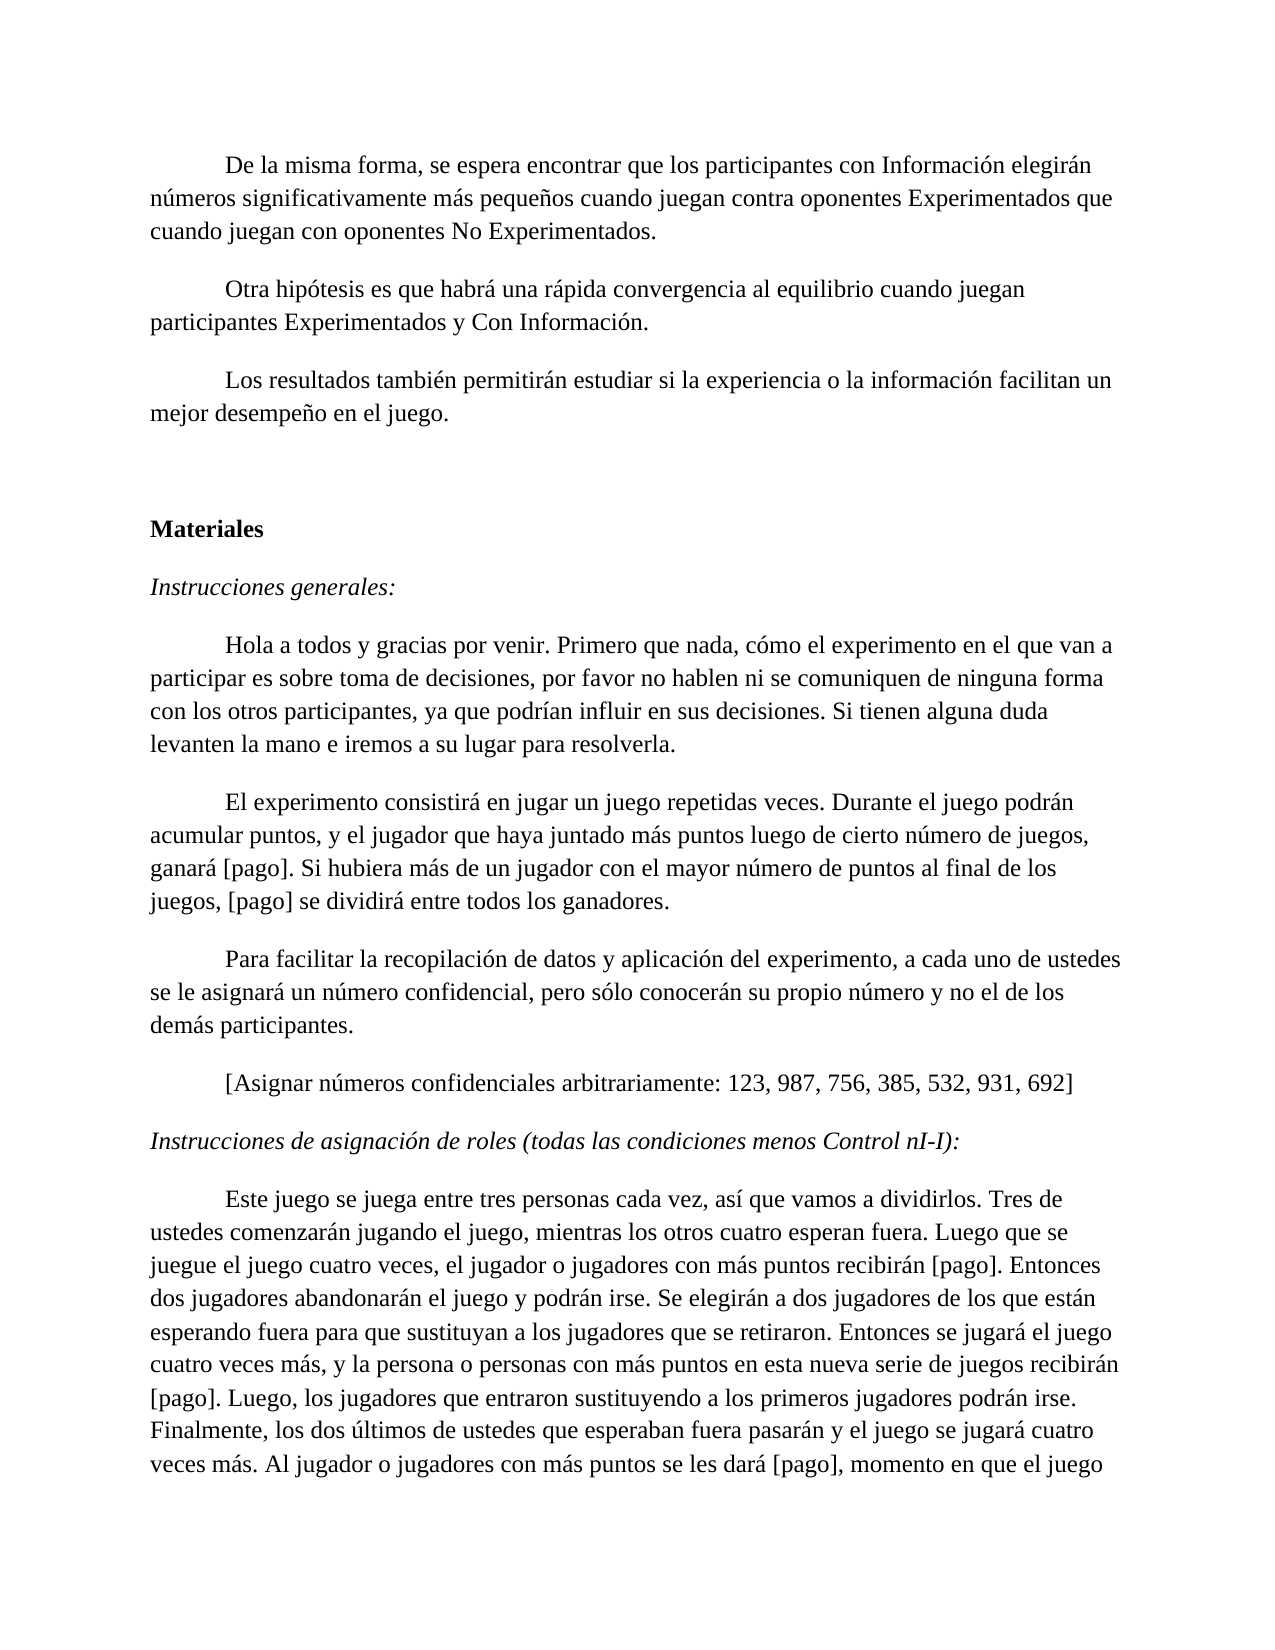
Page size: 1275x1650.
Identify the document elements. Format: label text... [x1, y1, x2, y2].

text Materiales [150, 514, 1125, 543]
text Para facilitar la recopilación de datos y aplicación del experimento, a cada uno de ustedes se le asignará un número confidencial, pero sólo conocerán su propio número y no el de los demás participantes. [150, 944, 1125, 1039]
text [150, 1184, 1125, 1477]
text Otra hipótesis es que habrá una rápida convergencia al equilibrio cuando juegan participantes Experimentados y Con Información. [150, 274, 1125, 336]
text [Asignar números confidenciales arbitrariamente: 123, 987, 756, 385, 532, 931, 692] [150, 1068, 1125, 1097]
text Instrucciones de asignación de roles (todas las condiciones menos Control nI-I): [150, 1126, 1125, 1155]
text Instrucciones generales: [150, 572, 1125, 601]
text Los resultados también permitirán estudiar si la experiencia o la información facilitan un mejor desempeño en el juego. [150, 365, 1125, 427]
text El experimento consistirá en jugar un juego repetidas veces. Durante el juego podrán acumular puntos, y el jugador que haya juntado más puntos luego de cierto número de juegos, ganará [pago]. Si hubiera más de un jugador con el mayor número de puntos al final de los juegos, [pago] se dividirá entre todos los ganadores. [150, 787, 1125, 915]
text Hola a todos y gracias por venir. Primero que nada, cómo el experimento en el que van a participar es sobre toma de decisiones, por favor no hablen ni se comuniquen de ninguna forma con los otros participantes, ya que podrían influir en sus decisiones. Si tienen alguna duda levanten la mano e iremos a su lugar para resolverla. [150, 630, 1125, 758]
text De la misma forma, se espera encontrar que los participantes con Información elegirán números significativamente más pequeños cuando juegan contra oponentes Experimentados que cuando juegan con oponentes No Experimentados. [150, 150, 1125, 245]
